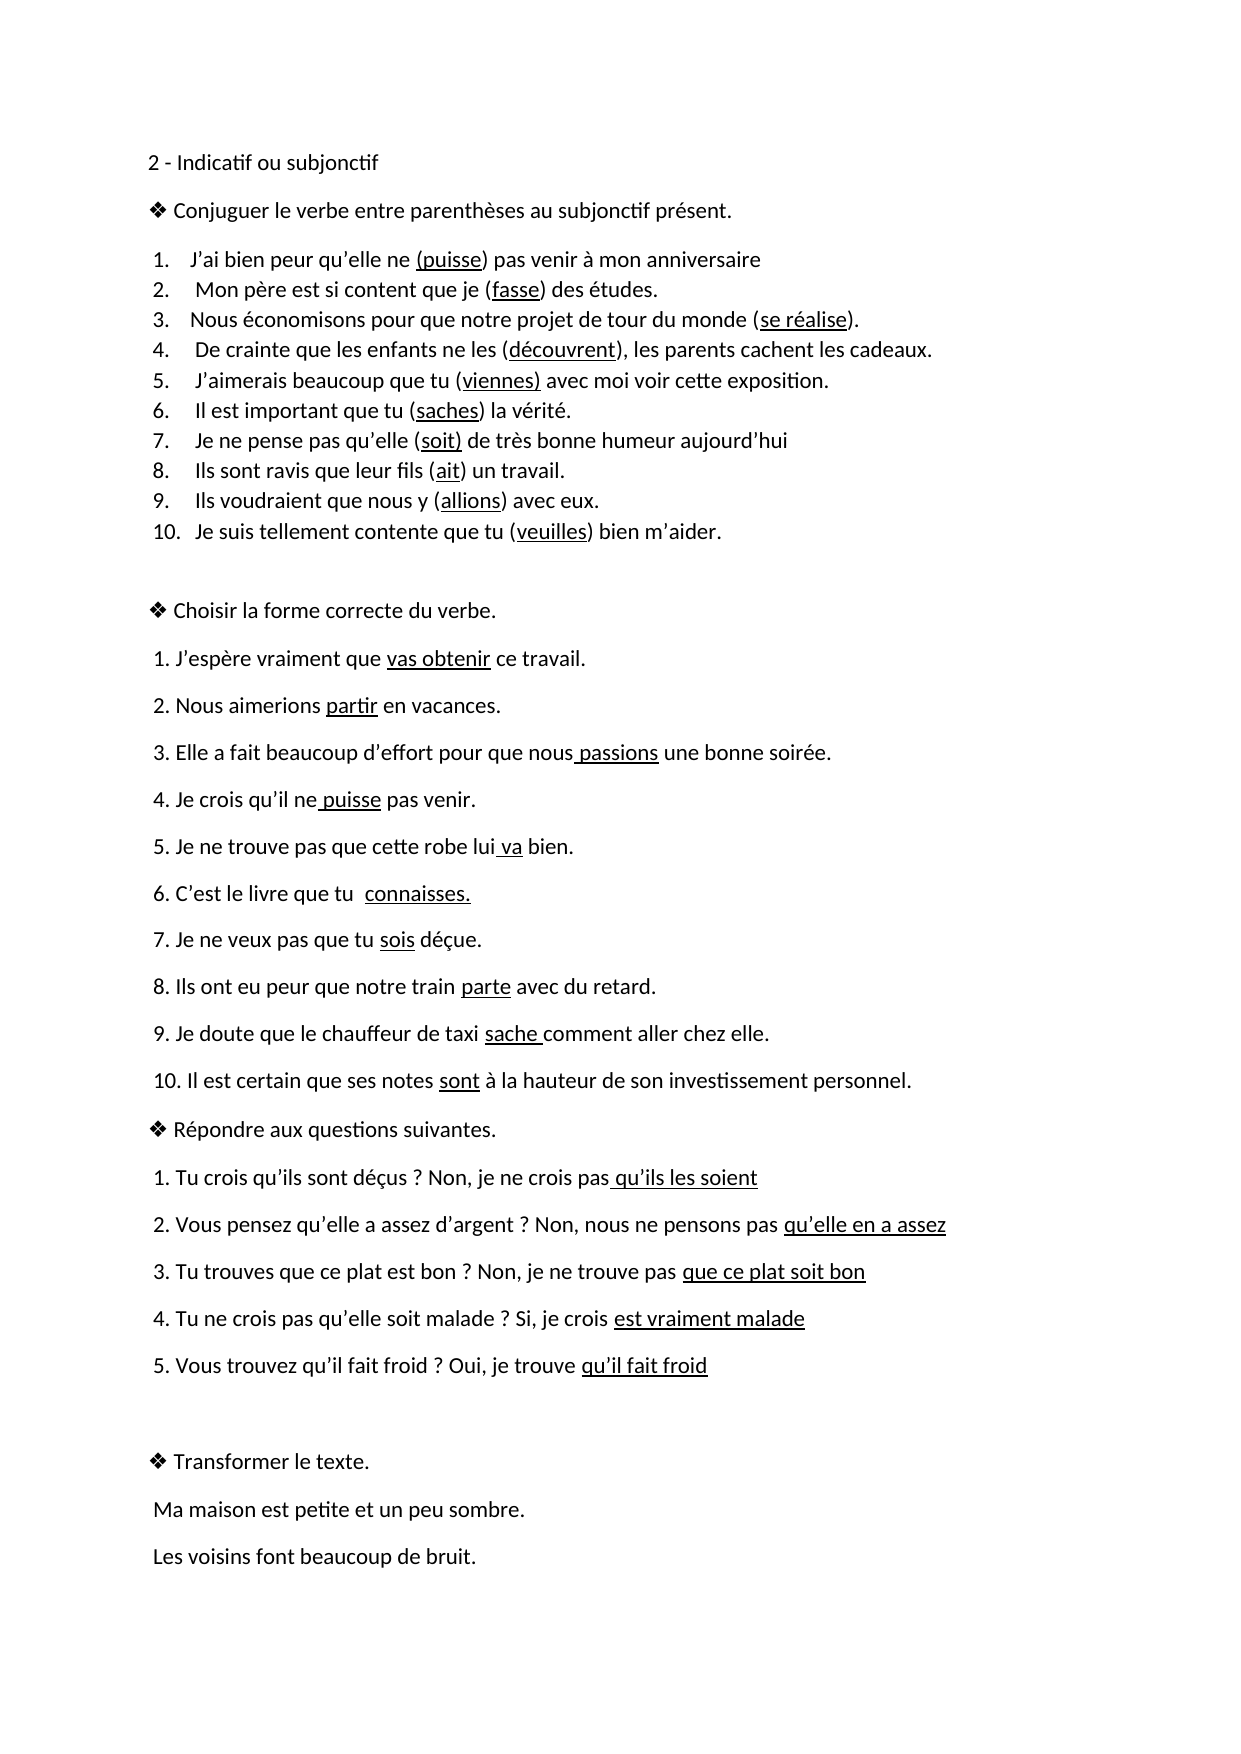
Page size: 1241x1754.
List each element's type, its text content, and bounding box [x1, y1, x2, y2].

text 4. Je crois qu’il ne puisse pas venir. [148, 785, 1093, 813]
list J’aimerais beaucoup que tu (viennes) avec moi voir cette exposition. [152, 366, 1093, 394]
text 5. Vous trouvez qu’il fait froid ? Oui, je trouve qu’il fait froid [148, 1351, 1093, 1379]
list J’ai bien peur qu’elle ne (puisse) pas venir à mon anniversaire [152, 245, 1093, 273]
list Je ne pense pas qu’elle (soit) de très bonne humeur aujourd’hui [152, 426, 1093, 454]
text ❖ Conjuguer le verbe entre parenthèses au subjonctif présent. [148, 194, 1093, 226]
list Mon père est si content que je (fasse) des études. [152, 275, 1093, 303]
text ❖ Choisir la forme correcte du verbe. [148, 594, 1093, 625]
text Ma maison est petite et un peu sombre. [148, 1495, 1093, 1523]
text 2 - Indicatif ou subjonctif [148, 148, 1093, 176]
list De crainte que les enfants ne les (découvrent), les parents cachent les cadeaux. [152, 336, 1093, 363]
list Ils voudraient que nous y (allions) avec eux. [152, 487, 1093, 514]
text ❖ Répondre aux questions suivantes. [148, 1113, 1093, 1144]
text 8. Ils ont eu peur que notre train parte avec du retard. [148, 972, 1093, 1000]
list Ils sont ravis que leur fils (ait) un travail. [152, 456, 1093, 484]
text 1. J’espère vraiment que vas obtenir ce travail. [148, 644, 1093, 672]
text 7. Je ne veux pas que tu sois déçue. [148, 926, 1093, 953]
text 5. Je ne trouve pas que cette robe lui va bien. [148, 832, 1093, 860]
text 2. Nous aimerions partir en vacances. [148, 691, 1093, 719]
text 9. Je doute que le chauffeur de taxi sache comment aller chez elle. [148, 1019, 1093, 1047]
text 1. Tu crois qu’ils sont déçus ? Non, je ne crois pas qu’ils les soient [148, 1163, 1093, 1191]
list Nous économisons pour que notre projet de tour du monde (se réalise). [152, 305, 1093, 333]
list Il est important que tu (saches) la vérité. [152, 396, 1093, 424]
text 3. Tu trouves que ce plat est bon ? Non, je ne trouve pas que ce plat soit bon [148, 1257, 1093, 1285]
text 6. C’est le livre que tu connaisses. [148, 879, 1093, 907]
list Je suis tellement contente que tu (veuilles) bien m’aider. [152, 517, 1093, 545]
text 10. Il est certain que ses notes sont à la hauteur de son investissement personnel. [148, 1066, 1093, 1094]
text 2. Vous pensez qu’elle a assez d’argent ? Non, nous ne pensons pas qu’elle en a assez [148, 1210, 1093, 1238]
text 3. Elle a fait beaucoup d’effort pour que nous passions une bonne soirée. [148, 738, 1093, 766]
text ❖ Transformer le texte. [148, 1445, 1093, 1476]
text Les voisins font beaucoup de bruit. [148, 1542, 1093, 1570]
text 4. Tu ne crois pas qu’elle soit malade ? Si, je crois est vraiment malade [148, 1304, 1093, 1332]
